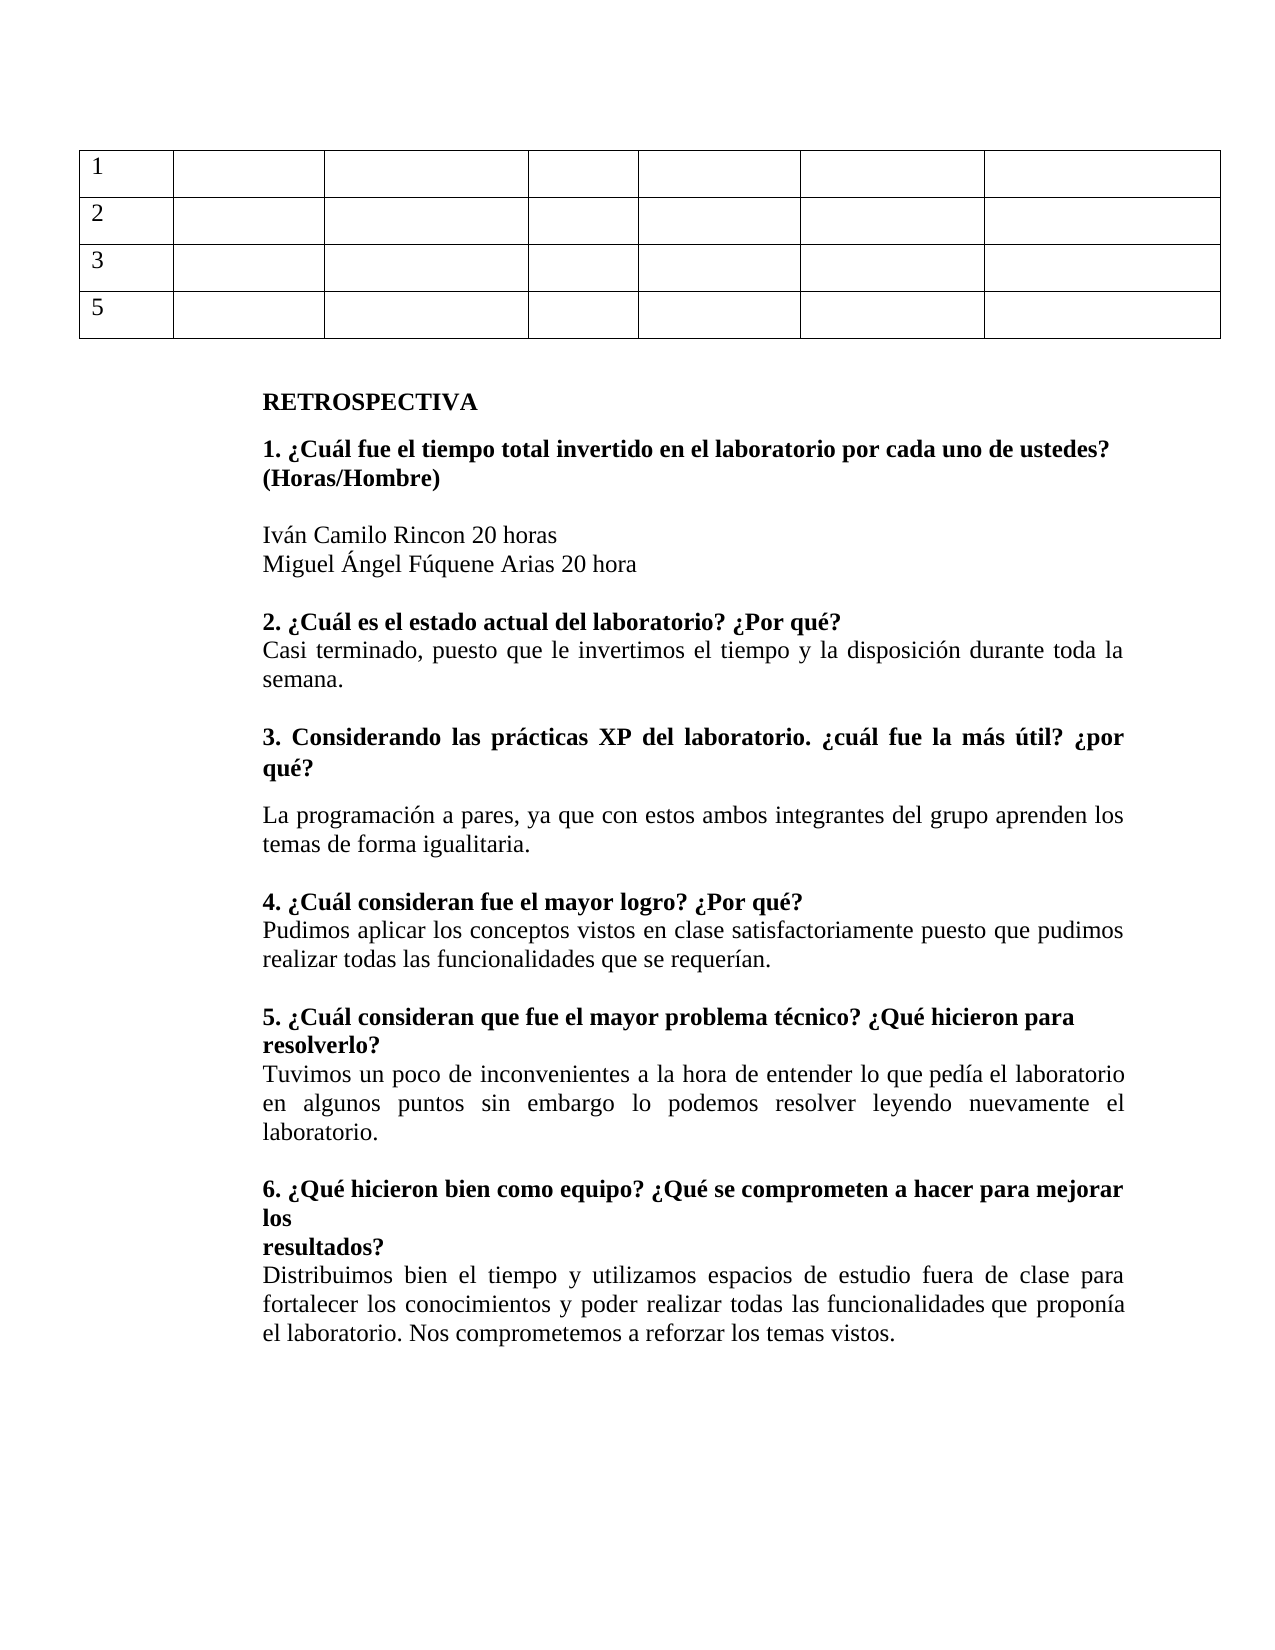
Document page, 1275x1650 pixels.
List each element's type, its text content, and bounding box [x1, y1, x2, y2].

table_cell [174, 198, 324, 244]
table_cell [985, 198, 1220, 244]
text 3. Considerando las prácticas XP del laboratorio. ¿cuál fue la más útil? ¿por qué? [262, 722, 1125, 782]
text 2. ¿Cuál es el estado actual del laboratorio? ¿Por qué? [262, 607, 1125, 636]
table_cell [174, 245, 324, 291]
table_cell [801, 292, 984, 338]
text 4. ¿Cuál consideran fue el mayor logro? ¿Por qué? [262, 887, 1125, 916]
text 5. ¿Cuál consideran que fue el mayor problema técnico? ¿Qué hicieron para [262, 1002, 1125, 1031]
table_cell 3 [80, 245, 173, 291]
table_cell [529, 151, 638, 197]
table_cell [529, 198, 638, 244]
text 1. ¿Cuál fue el tiempo total invertido en el laboratorio por cada uno de ustedes? [262, 434, 1125, 463]
text La programación a pares, ya que con estos ambos integrantes del grupo aprenden los temas de forma igualitaria. [262, 801, 1125, 858]
text Miguel Ángel Fúquene Arias 20 hora [262, 549, 1125, 578]
text RETROSPECTIVA [262, 387, 1125, 415]
table_cell [985, 245, 1220, 291]
text resultados? [262, 1232, 1125, 1261]
table_cell [985, 292, 1220, 338]
table_cell [801, 198, 984, 244]
text Casi terminado, puesto que le invertimos el tiempo y la disposición durante toda la semana. [262, 636, 1125, 693]
table_cell [529, 292, 638, 338]
table_cell [174, 292, 324, 338]
text Iván Camilo Rincon 20 horas [262, 521, 1125, 549]
table_cell [174, 151, 324, 197]
table_cell 2 [80, 198, 173, 244]
table_cell [639, 151, 800, 197]
text Pudimos aplicar los conceptos vistos en clase satisfactoriamente puesto que pudimos realizar todas las funcionalidades que se requerían. [262, 916, 1125, 973]
table_cell [325, 151, 528, 197]
table_cell [639, 292, 800, 338]
table_cell [801, 151, 984, 197]
table_cell [325, 245, 528, 291]
table_cell [325, 292, 528, 338]
table_cell [529, 245, 638, 291]
table_cell [985, 151, 1220, 197]
table_cell 1 [80, 151, 173, 197]
text Tuvimos un poco de inconvenientes a la hora de entender lo que pedía el laboratorio en algunos puntos sin embargo lo podemos resolver leyendo nuevamente el laboratorio. [262, 1059, 1125, 1146]
table_cell [639, 245, 800, 291]
table_cell 5 [80, 292, 173, 338]
text 6. ¿Qué hicieron bien como equipo? ¿Qué se comprometen a hacer para mejorar los [262, 1174, 1125, 1232]
table_cell [639, 198, 800, 244]
table_cell [325, 198, 528, 244]
text Distribuimos bien el tiempo y utilizamos espacios de estudio fuera de clase para fortalecer los conocimientos y poder realizar todas las funcionalidades que proponía el laboratorio. Nos comprometemos a reforzar los temas vistos. [262, 1261, 1125, 1347]
table_cell [801, 245, 984, 291]
text resolverlo? [262, 1031, 1125, 1059]
text (Horas/Hombre) [262, 463, 1125, 492]
